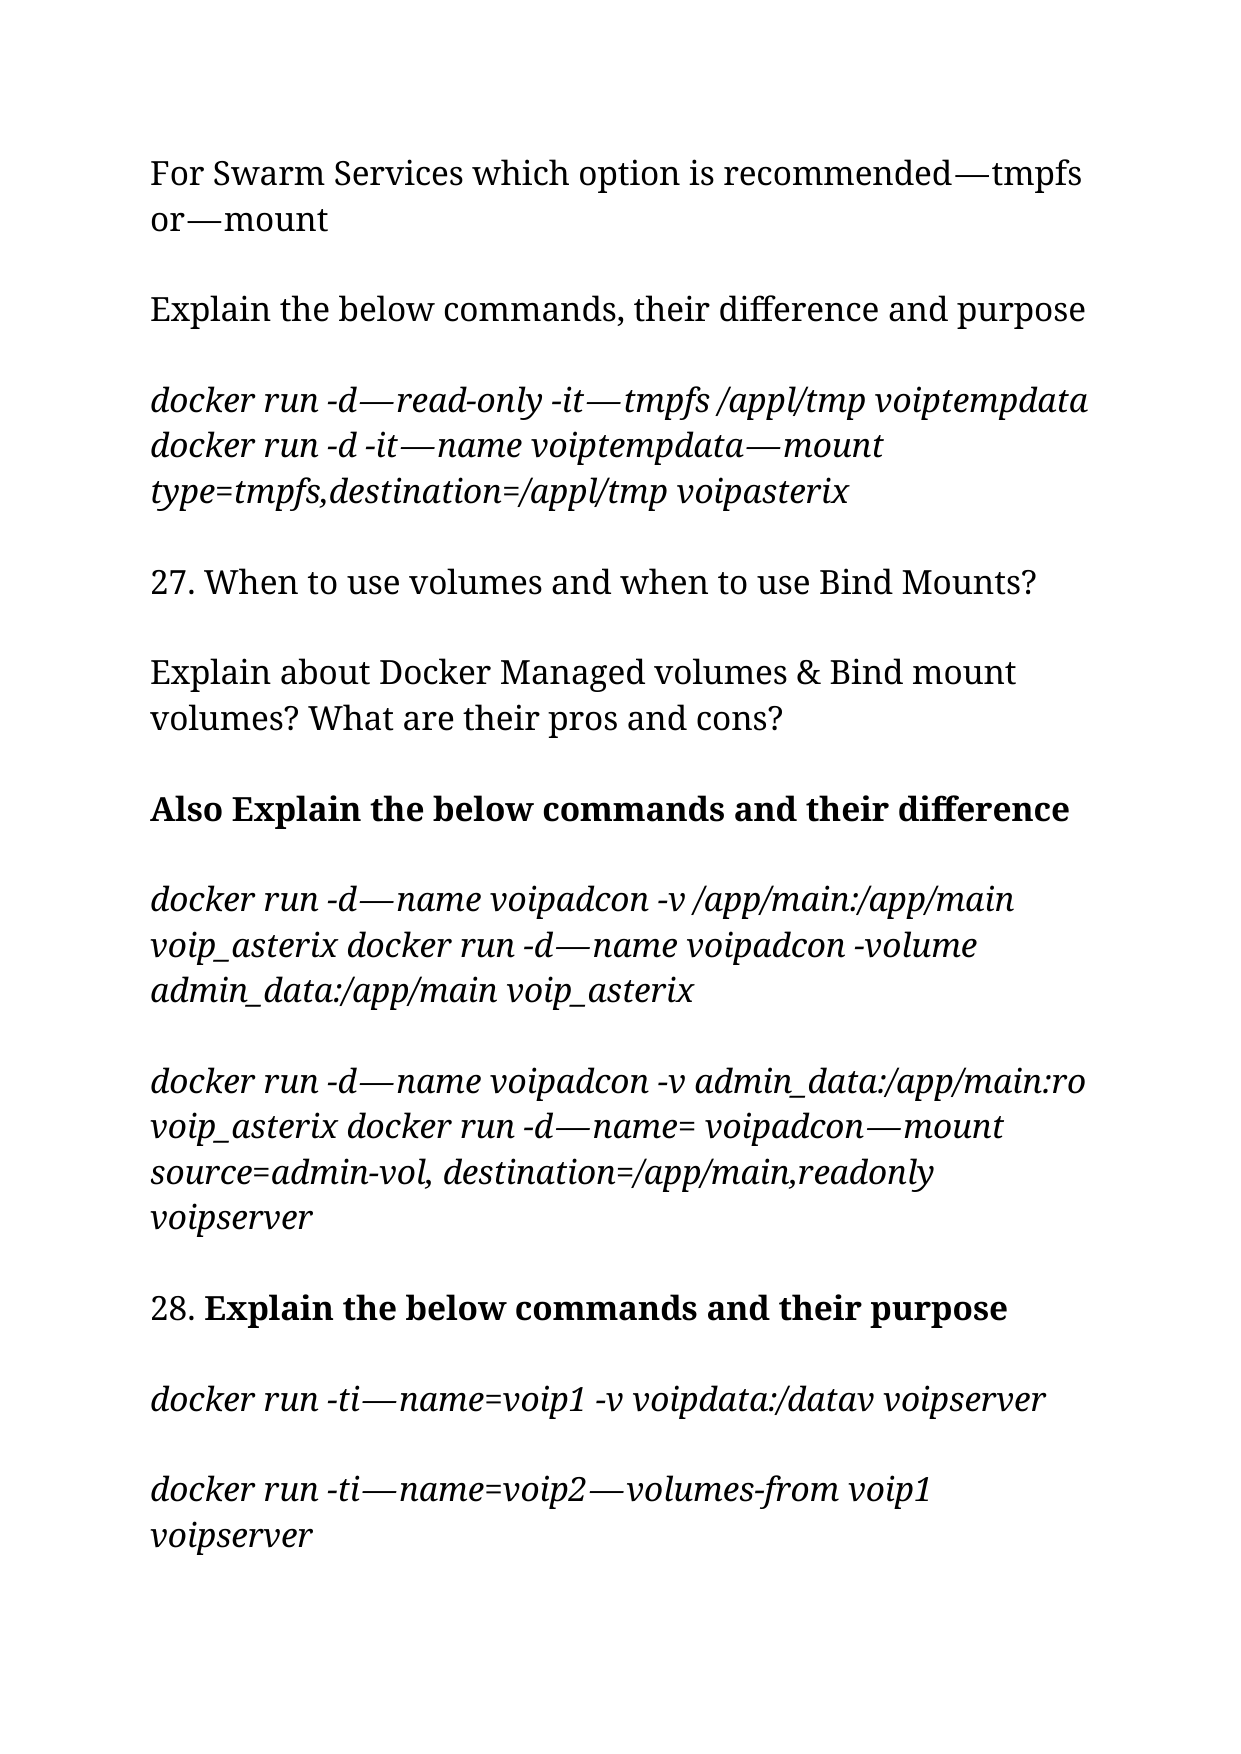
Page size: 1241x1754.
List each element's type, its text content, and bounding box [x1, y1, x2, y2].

text Explain about Docker Managed volumes & Bind mount volumes? What are their pros and cons? [150, 649, 1090, 740]
text 27. When to use volumes and when to use Bind Mounts? [150, 558, 1090, 604]
text 28. Explain the below commands and their purpose [150, 1284, 1090, 1330]
text docker run -d — name voipadcon -v admin_data:/app/main:ro voip_asterix docker run -d — name= voipadcon — mount source=admin-vol, destination=/app/main,readonly voipserver [150, 1058, 1090, 1239]
text For Swarm Services which option is recommended — tmpfs or — mount [150, 150, 1090, 241]
text docker run -ti — name=voip1 -v voipdata:/datav voipserver [150, 1375, 1090, 1421]
text Also Explain the below commands and their difference [150, 785, 1090, 831]
text Explain the below commands, their difference and purpose [150, 286, 1090, 332]
text docker run -d — name voipadcon -v /app/main:/app/main voip_asterix docker run -d — name voipadcon -volume admin_data:/app/main voip_asterix [150, 876, 1090, 1012]
text docker run -d — read-only -it — tmpfs /appl/tmp voiptempdata docker run -d -it — name voiptempdata — mount type=tmpfs,destination=/appl/tmp voipasterix [150, 377, 1090, 513]
text docker run -ti — name=voip2 — volumes-from voip1 voipserver [150, 1466, 1090, 1557]
